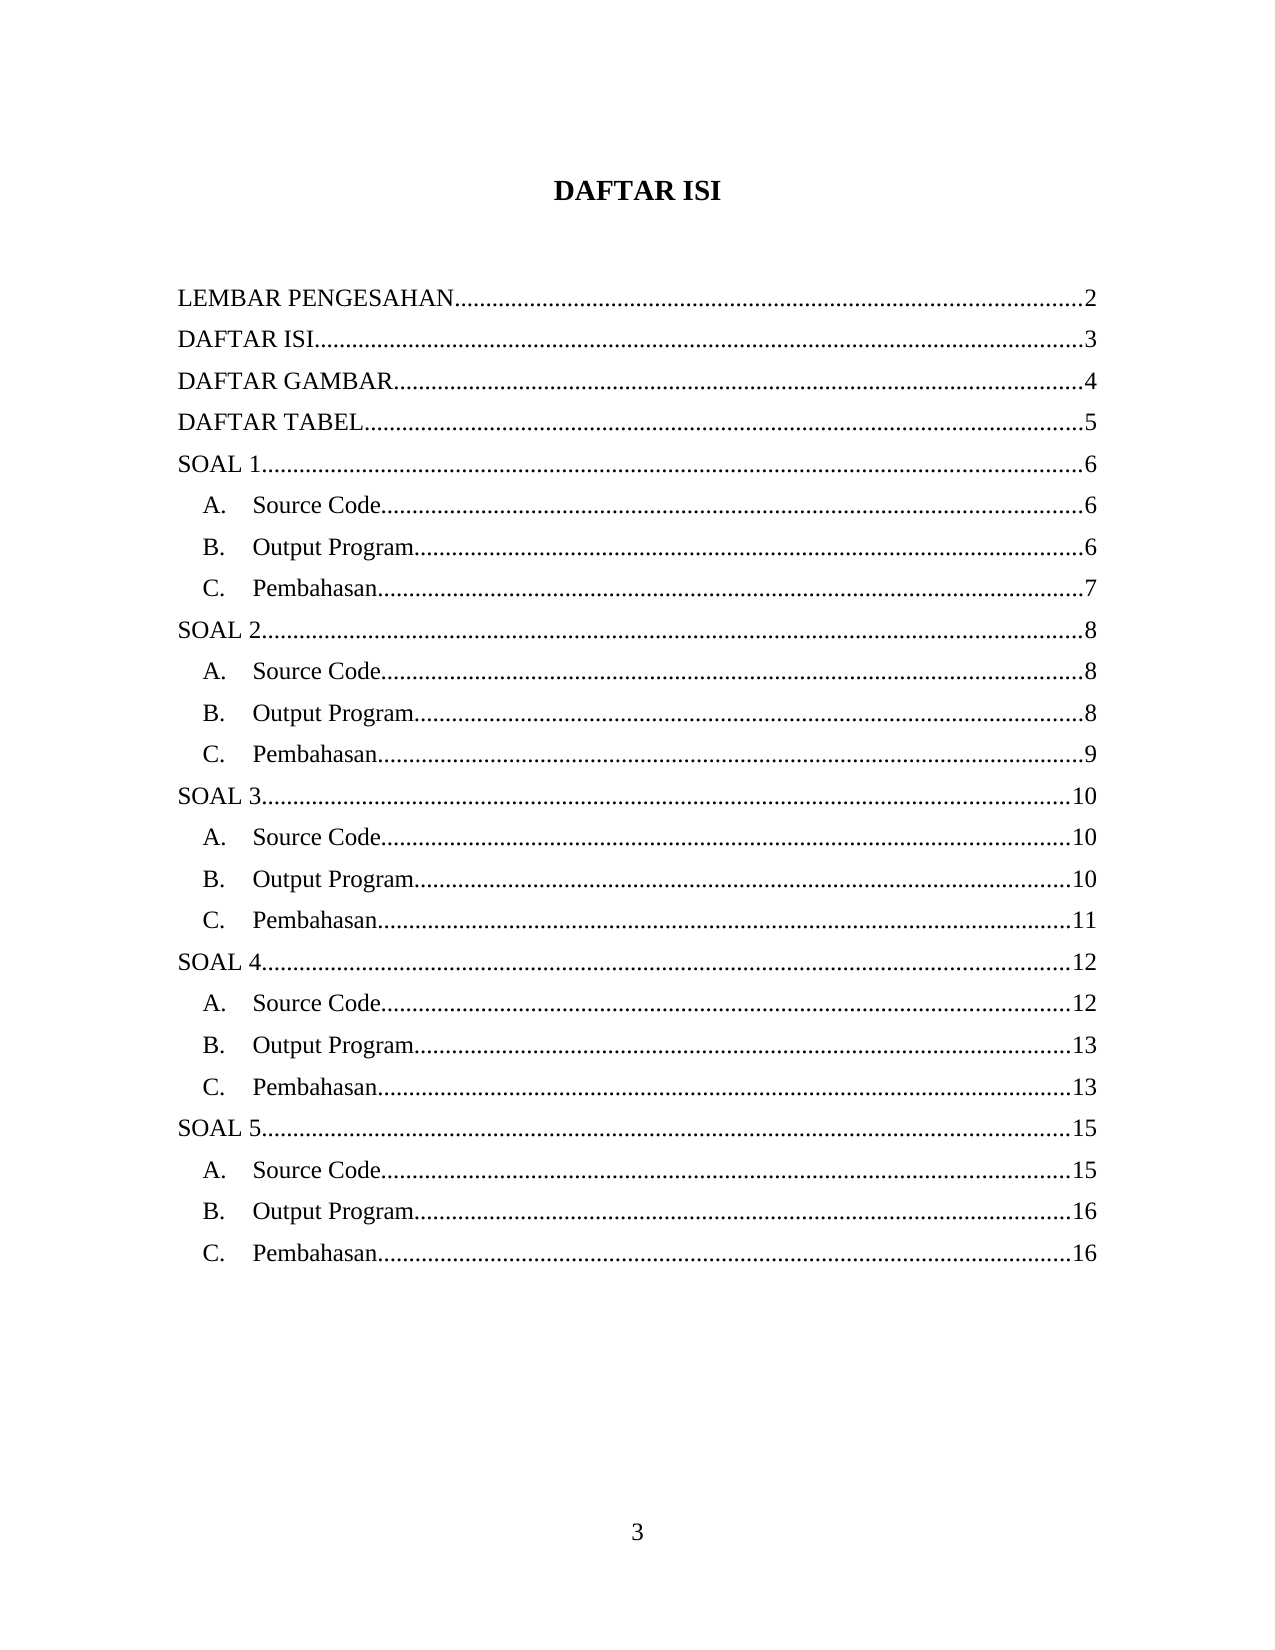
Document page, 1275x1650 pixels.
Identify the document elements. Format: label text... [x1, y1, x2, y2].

subtitle DAFTAR ISI [177, 173, 1098, 206]
